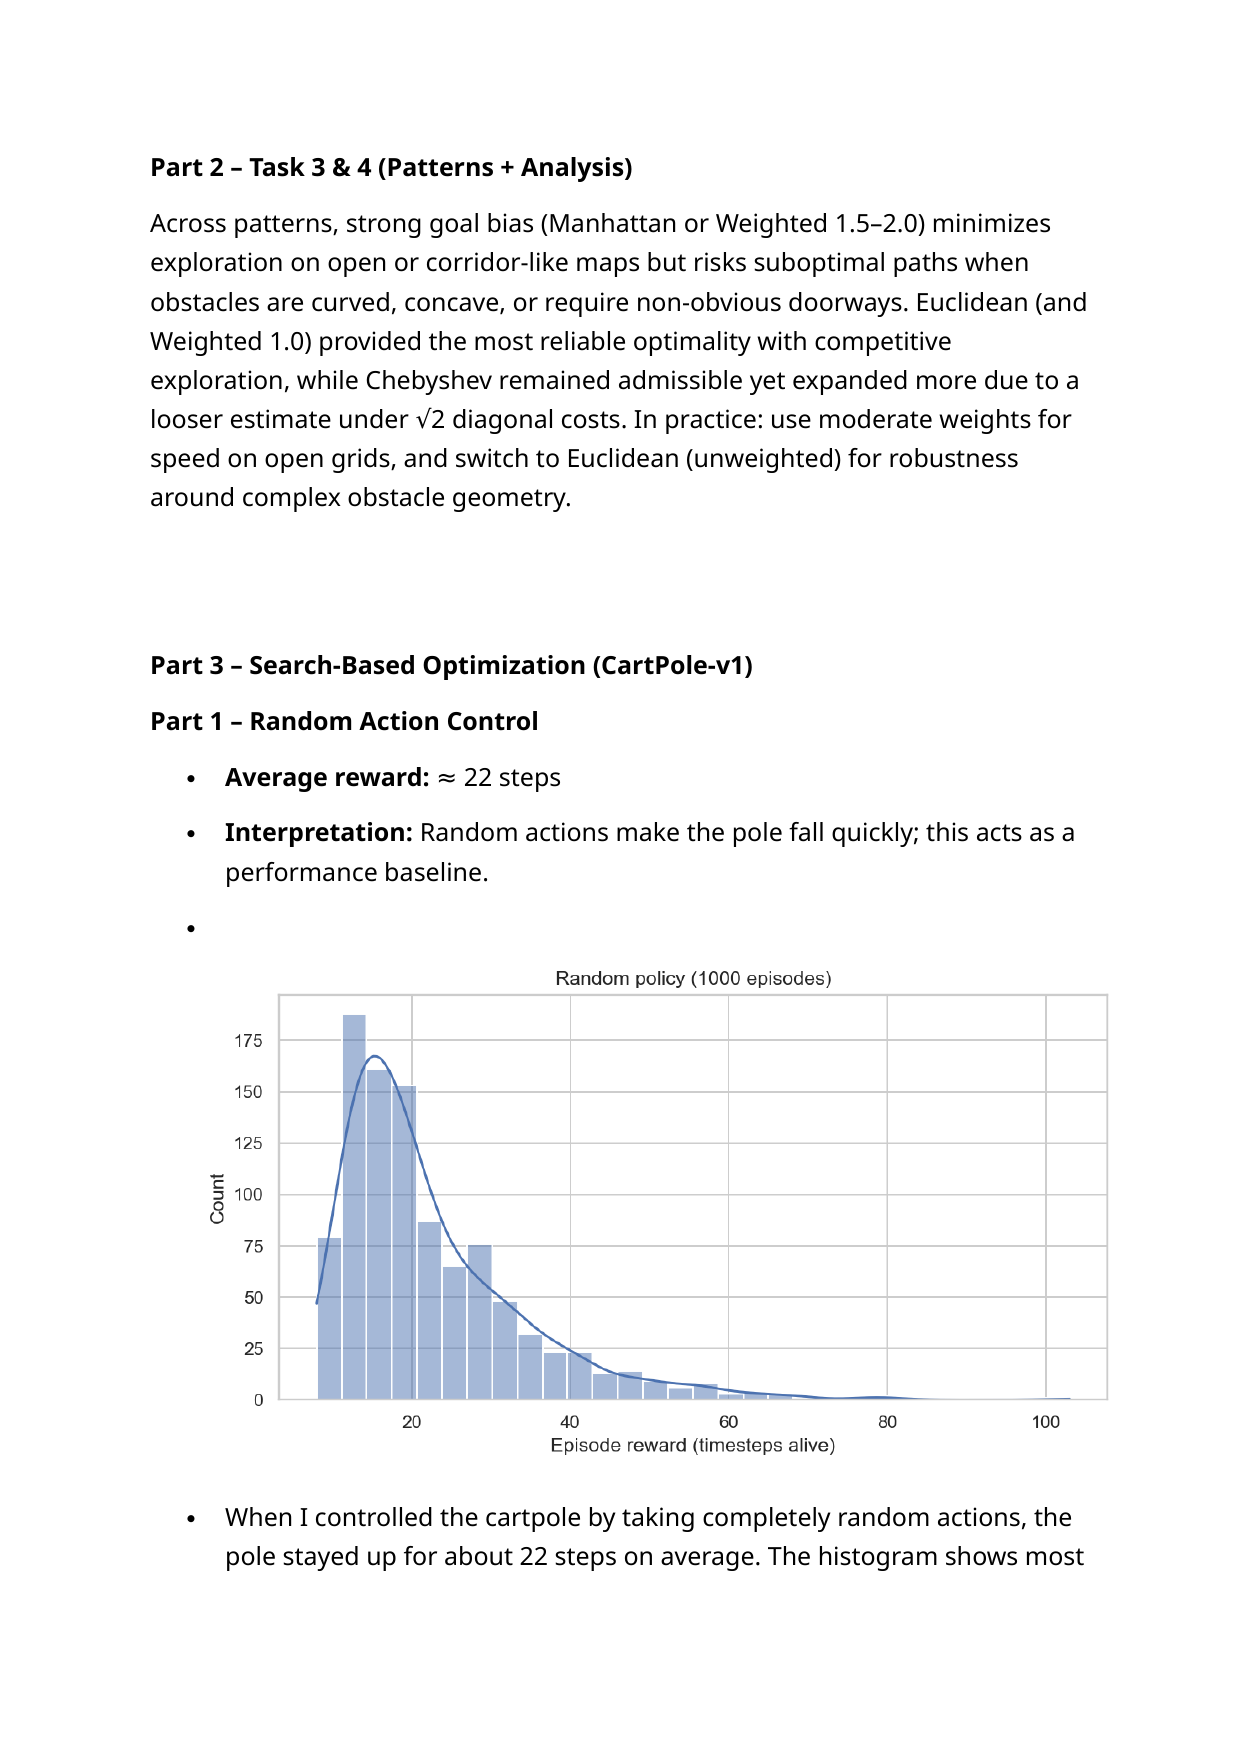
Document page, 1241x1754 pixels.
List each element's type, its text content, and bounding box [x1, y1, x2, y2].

picture [187, 949, 1128, 1478]
list Interpretation: Random actions make the pole fall quickly; this acts as a performance baseline. [187, 815, 1090, 888]
text Part 2 – Task 3 & 4 (Patterns + Analysis) [150, 150, 1090, 184]
text Part 3 – Search-Based Optimization (CartPole-v1) [150, 647, 1090, 682]
text Part 1 – Random Action Control [150, 703, 1090, 737]
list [187, 1500, 1090, 1573]
list Average reward: ≈ 22 steps [187, 759, 1090, 793]
text Across patterns, strong goal bias (Manhattan or Weighted 1.5–2.0) minimizes exploration on open or corridor-like maps but risks suboptimal paths when obstacles are curved, concave, or require non-obvious doorways. Euclidean (and Weighted 1.0) provided the most reliable optimality with competitive exploration, while Chebyshev remained admissible yet expanded more due to a looser estimate under √2 diagonal costs. In practice: use moderate weights for speed on open grids, and switch to Euclidean (unweighted) for robustness around complex obstacle geometry. [150, 206, 1090, 514]
